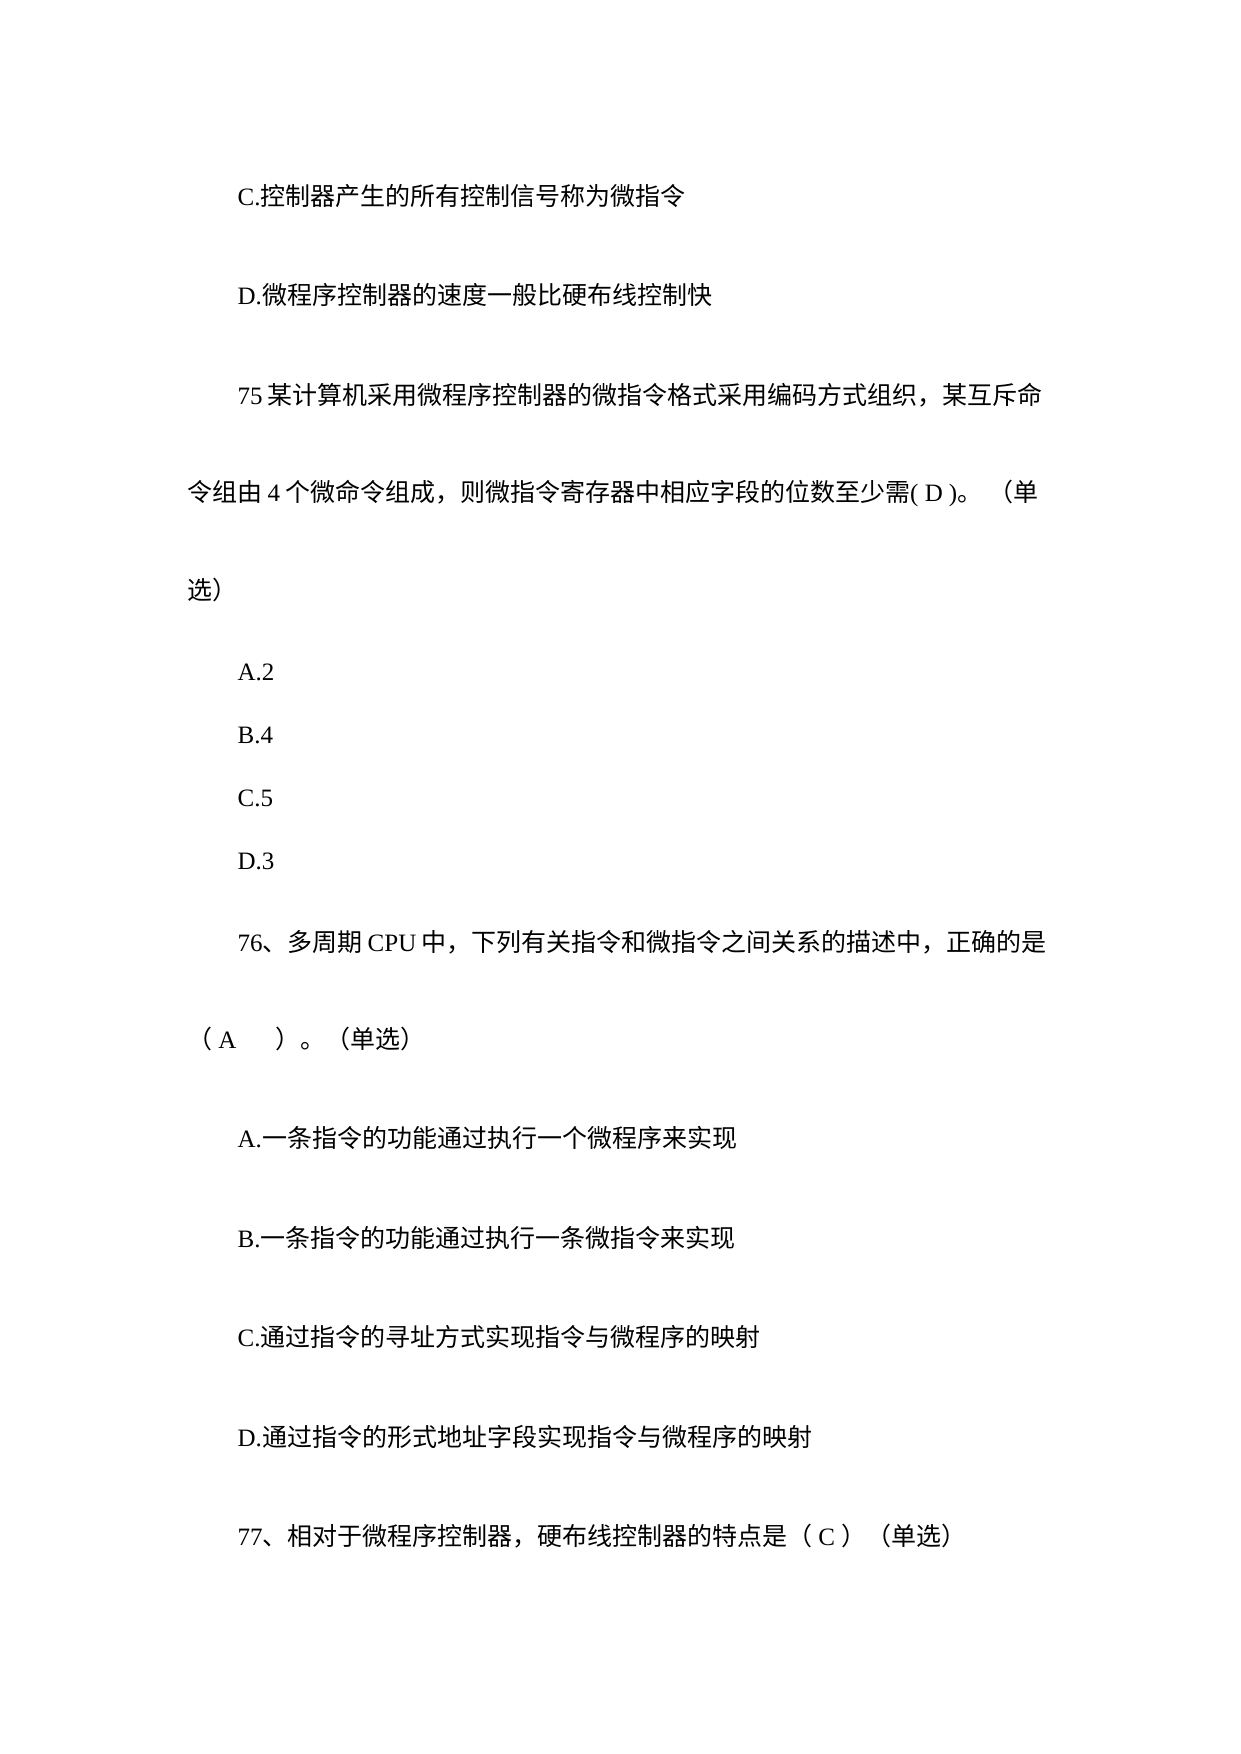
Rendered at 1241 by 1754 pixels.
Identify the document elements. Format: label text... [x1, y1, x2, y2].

text B.4 [187, 718, 1053, 751]
text D.3 [187, 844, 1053, 877]
text A.一条指令的功能通过执行一个微程序来实现 [187, 1104, 1053, 1169]
text 75某计算机采用微程序控制器的微指令格式采用编码方式组织，某互斥命令组由4个微命令组成，则微指令寄存器中相应字段的位数至少需( D )。 （单选） [187, 361, 1053, 621]
text C.控制器产生的所有控制信号称为微指令 [187, 162, 1053, 227]
text A.2 [187, 655, 1053, 688]
text 77、相对于微程序控制器，硬布线控制器的特点是（ C ）（单选） [187, 1502, 1053, 1567]
text B.一条指令的功能通过执行一条微指令来实现 [187, 1204, 1053, 1269]
text D.通过指令的形式地址字段实现指令与微程序的映射 [187, 1403, 1053, 1468]
text D.微程序控制器的速度一般比硬布线控制快 [187, 261, 1053, 326]
text C.5 [187, 781, 1053, 814]
text C.通过指令的寻址方式实现指令与微程序的映射 [187, 1303, 1053, 1368]
text 76、多周期CPU中，下列有关指令和微指令之间关系的描述中，正确的是（ A ）。（单选） [187, 908, 1053, 1070]
